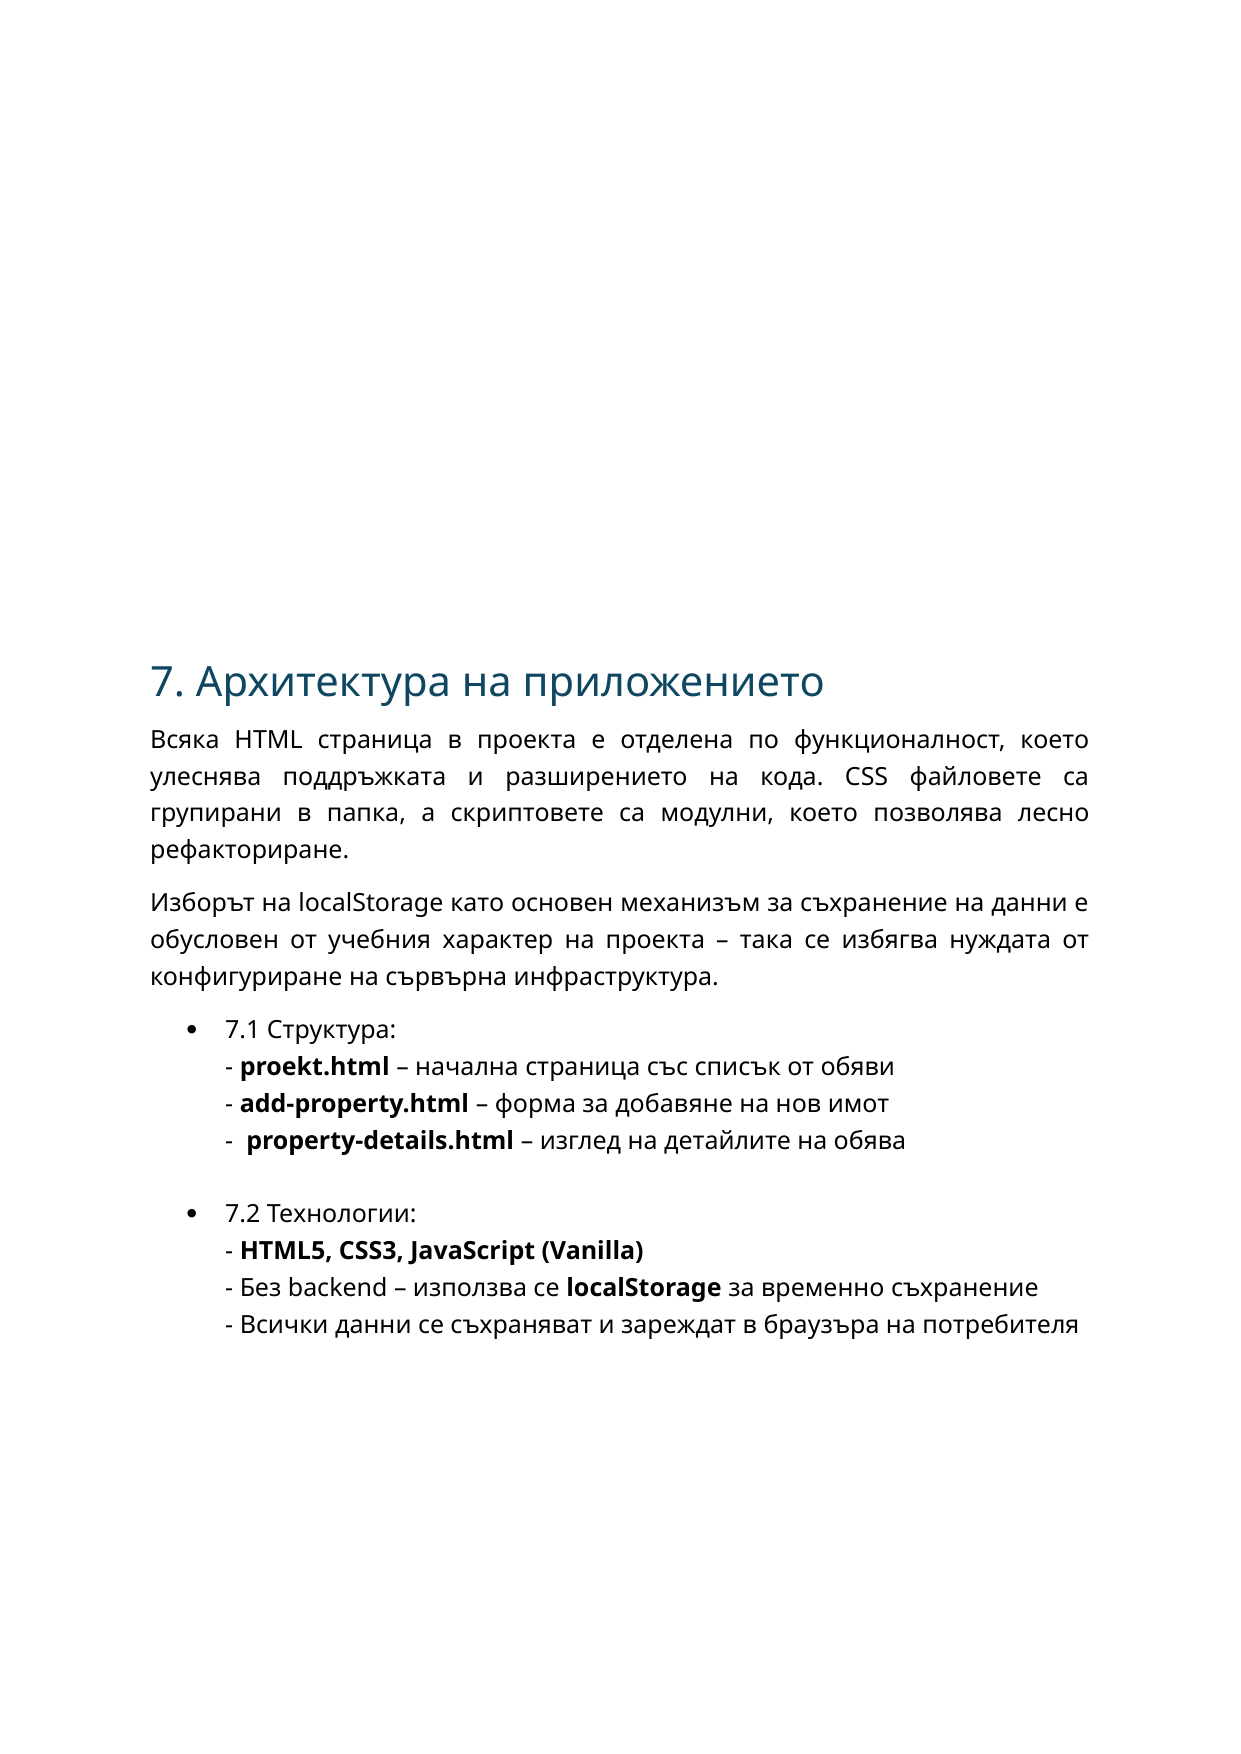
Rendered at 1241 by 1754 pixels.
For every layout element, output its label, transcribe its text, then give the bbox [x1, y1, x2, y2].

subtitle 7. Архитектура на приложението [150, 652, 1090, 708]
text Всяка HTML страница в проекта е отделена по функционалност, което улеснява поддръжката и разширението на кода. CSS файловете са групирани в папка, а скриптовете са модулни, което позволява лесно рефакториране. [150, 721, 1090, 866]
list 7.1 Структура: - proekt.html – начална страница със списък от обяви - add-property.html – форма за добавяне на нов имот - property-details.html – изглед на детайлите на обява [187, 1012, 1090, 1156]
list 7.2 Технологии: - HTML5, CSS3, JavaScript (Vanilla) - Без backend – използва се localStorage за временно съхранение - Всички данни се съхраняват и зареждат в браузъра на потребителя [187, 1196, 1090, 1340]
text Изборът на localStorage като основен механизъм за съхранение на данни е обусловен от учебния характер на проекта – така се избягва нуждата от конфигуриране на сървърна инфраструктура. [150, 885, 1090, 993]
